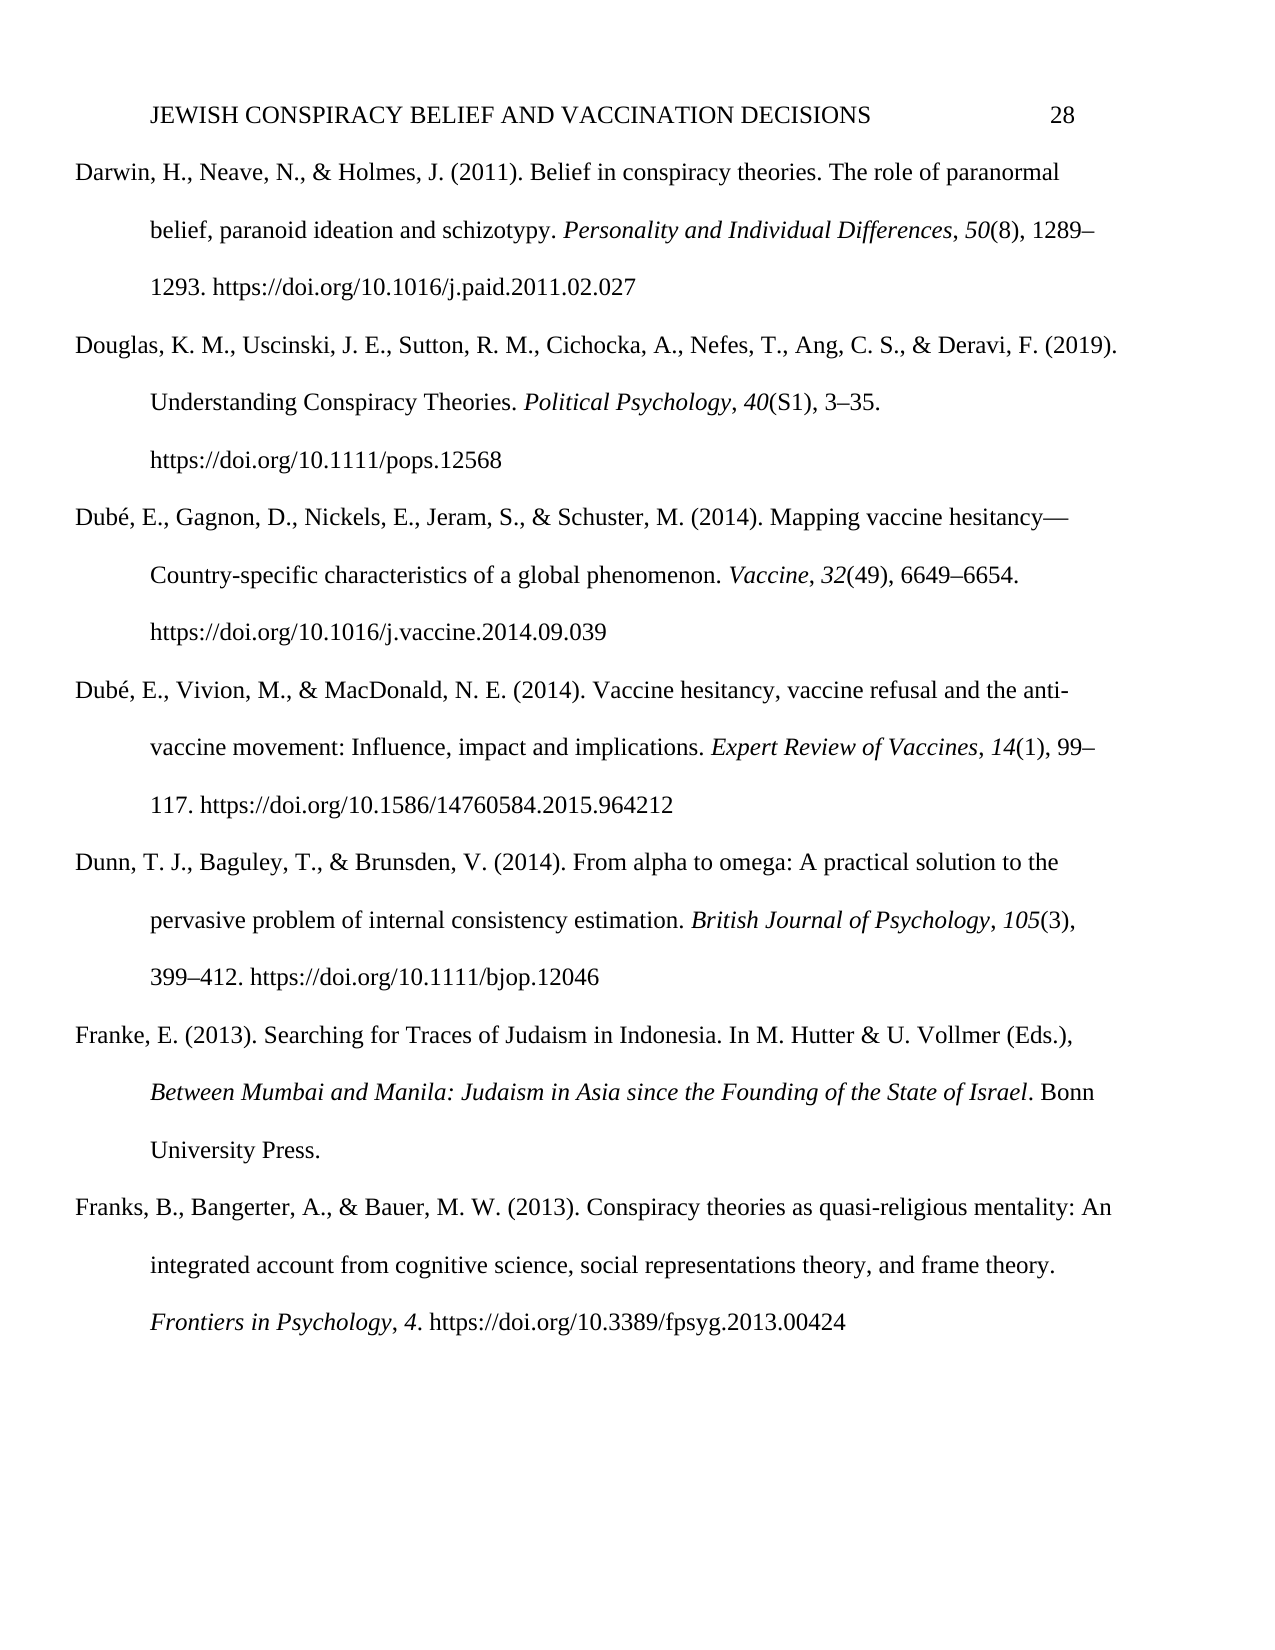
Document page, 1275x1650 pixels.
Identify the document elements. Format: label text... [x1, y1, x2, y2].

text Franks, B., Bangerter, A., & Bauer, M. W. (2013). Conspiracy theories as quasi-religious mentality: An integrated account from cognitive science, social representations theory, and frame theory. Frontiers in Psychology, 4. https://doi.org/10.3389/fpsyg.2013.00424 [75, 1192, 1125, 1336]
text Franke, E. (2013). Searching for Traces of Judaism in Indonesia. In M. Hutter & U. Vollmer (Eds.), Between Mumbai and Manila: Judaism in Asia since the Founding of the State of Israel. Bonn University Press. [75, 1020, 1125, 1164]
text Dubé, E., Vivion, M., & MacDonald, N. E. (2014). Vaccine hesitancy, vaccine refusal and the anti-vaccine movement: Influence, impact and implications. Expert Review of Vaccines, 14(1), 99–117. https://doi.org/10.1586/14760584.2015.964212 [75, 675, 1125, 819]
text Dunn, T. J., Baguley, T., & Brunsden, V. (2014). From alpha to omega: A practical solution to the pervasive problem of internal consistency estimation. British Journal of Psychology, 105(3), 399–412. https://doi.org/10.1111/bjop.12046 [75, 847, 1125, 991]
text Douglas, K. M., Uscinski, J. E., Sutton, R. M., Cichocka, A., Nefes, T., Ang, C. S., & Deravi, F. (2019). Understanding Conspiracy Theories. Political Psychology, 40(S1), 3–35. https://doi.org/10.1111/pops.12568 [75, 330, 1125, 474]
text Dubé, E., Gagnon, D., Nickels, E., Jeram, S., & Schuster, M. (2014). Mapping vaccine hesitancy—Country-specific characteristics of a global phenomenon. Vaccine, 32(49), 6649–6654. https://doi.org/10.1016/j.vaccine.2014.09.039 [75, 502, 1125, 646]
text Darwin, H., Neave, N., & Holmes, J. (2011). Belief in conspiracy theories. The role of paranormal belief, paranoid ideation and schizotypy. Personality and Individual Differences, 50(8), 1289–1293. https://doi.org/10.1016/j.paid.2011.02.027 [75, 157, 1125, 301]
